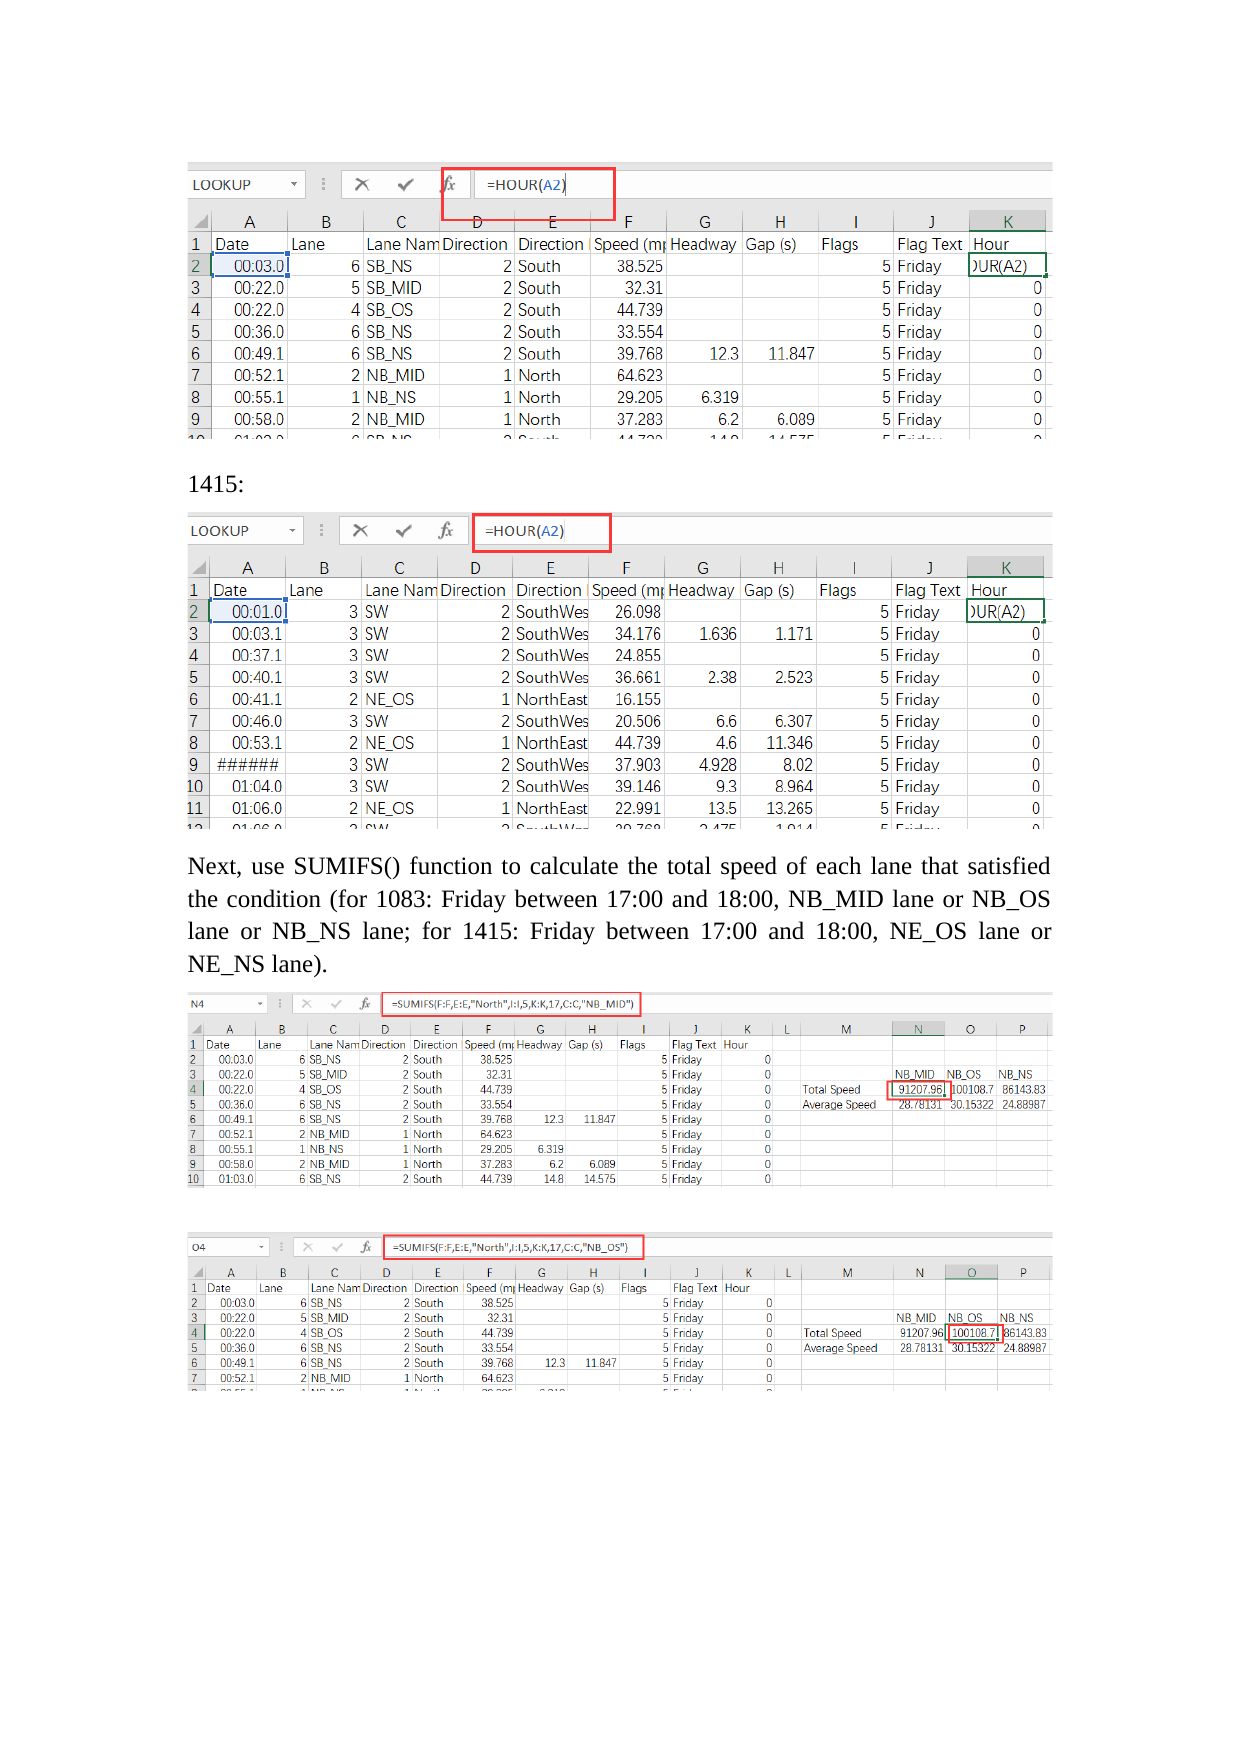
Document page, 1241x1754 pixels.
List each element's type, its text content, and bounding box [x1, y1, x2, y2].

picture [187, 992, 1053, 1188]
text 1415: [187, 467, 1053, 499]
picture [187, 1232, 1053, 1391]
picture [187, 512, 1053, 829]
text Next, use SUMIFS() function to calculate the total speed of each lane that satisfied the condition (for 1083: Friday between 17:00 and 18:00, NB_MID lane or NB_OS lane or NB_NS lane; for 1415: Friday between 17:00 and 18:00, NE_OS lane or NE_NS lane). [187, 849, 1053, 979]
picture [187, 162, 1053, 439]
